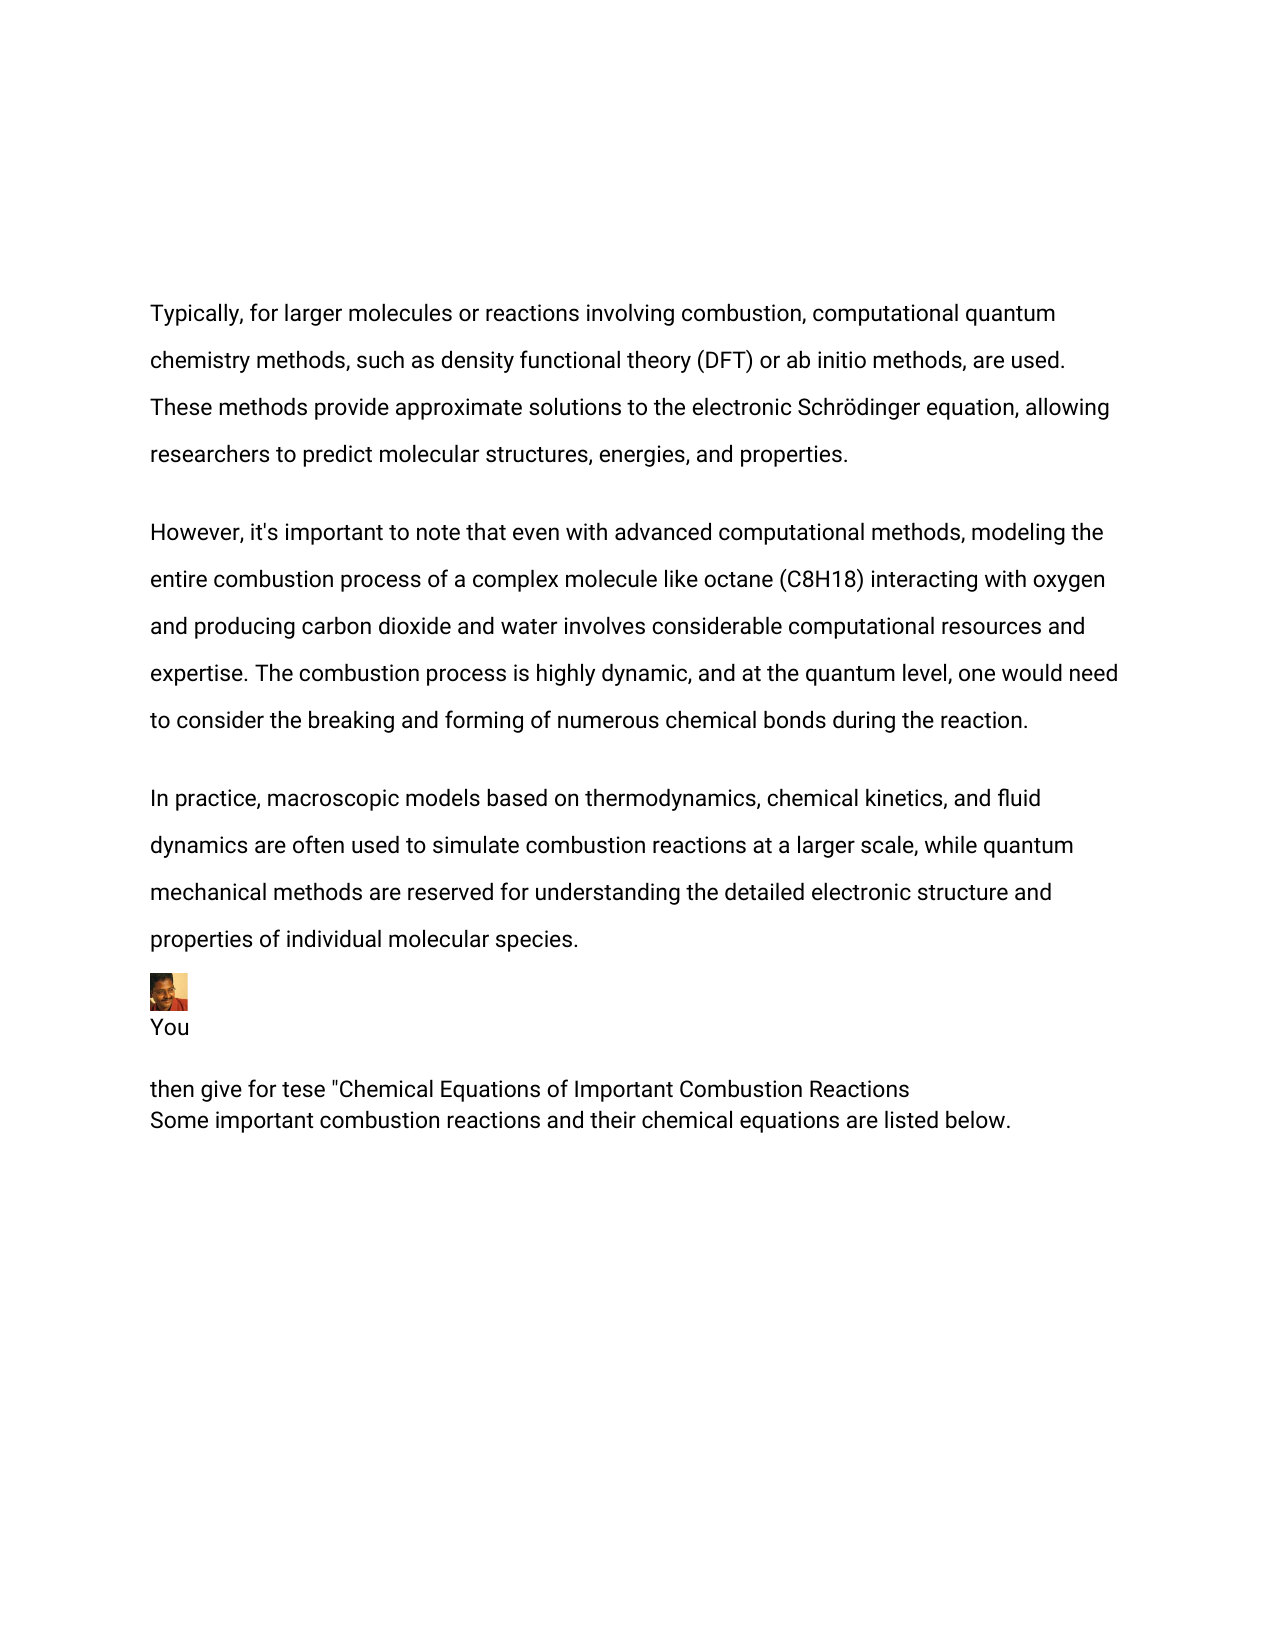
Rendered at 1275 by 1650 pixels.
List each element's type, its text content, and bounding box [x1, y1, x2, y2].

picture [150, 973, 188, 1011]
text then give for tese "Chemical Equations of Important Combustion Reactions [150, 1076, 1125, 1103]
text You [150, 1014, 1125, 1041]
text In practice, macroscopic models based on thermodynamics, chemical kinetics, and fluid dynamics are often used to simulate combustion reactions at a larger scale, while quantum mechanical methods are reserved for understanding the detailed electronic structure and properties of individual molecular species. [150, 785, 1125, 953]
text However, it's important to note that even with advanced computational methods, modeling the entire combustion process of a complex molecule like octane (C8H18) interacting with oxygen and producing carbon dioxide and water involves considerable computational resources and expertise. The combustion process is highly dynamic, and at the quantum level, one would need to consider the breaking and forming of numerous chemical bonds during the reaction. [150, 519, 1125, 734]
text Some important combustion reactions and their chemical equations are listed below. [150, 1107, 1125, 1134]
text Typically, for larger molecules or reactions involving combustion, computational quantum chemistry methods, such as density functional theory (DFT) or ab initio methods, are used. These methods provide approximate solutions to the electronic Schrödinger equation, allowing researchers to predict molecular structures, energies, and properties. [150, 300, 1125, 468]
